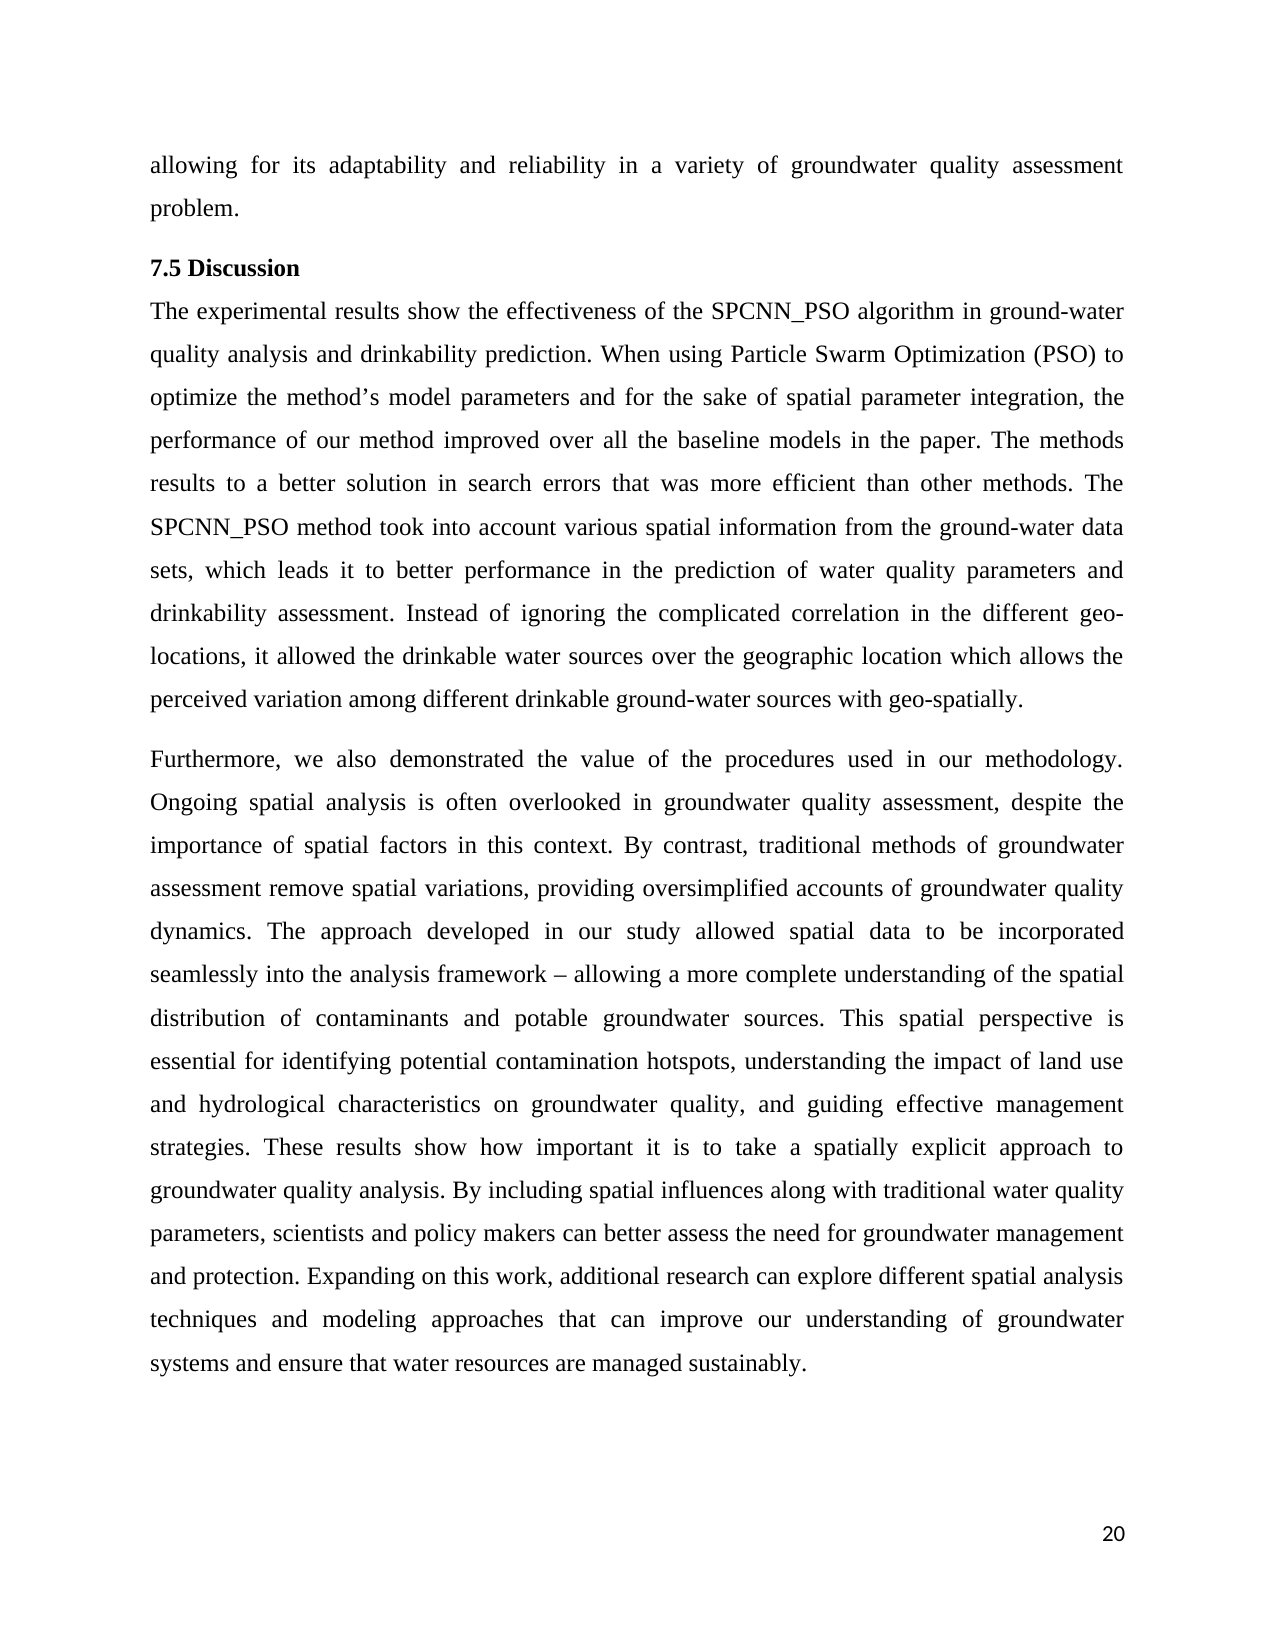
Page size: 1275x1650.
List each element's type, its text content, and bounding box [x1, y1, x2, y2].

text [150, 150, 1125, 222]
subtitle 7.5 Discussion [150, 253, 1125, 282]
text The experimental results show the effectiveness of the SPCNN_PSO algorithm in ground-water quality analysis and drinkability prediction. When using Particle Swarm Optimization (PSO) to optimize the method’s model parameters and for the sake of spatial parameter integration, the performance of our method improved over all the baseline models in the paper. The methods results to a better solution in search errors that was more efficient than other methods. The SPCNN_PSO method took into account various spatial information from the ground-water data sets, which leads it to better performance in the prediction of water quality parameters and drinkability assessment. Instead of ignoring the complicated correlation in the different geo-locations, it allowed the drinkable water sources over the geographic location which allows the perceived variation among different drinkable ground-water sources with geo-spatially. [150, 296, 1125, 713]
text Furthermore, we also demonstrated the value of the procedures used in our methodology. Ongoing spatial analysis is often overlooked in groundwater quality assessment, despite the importance of spatial factors in this context. By contrast, traditional methods of groundwater assessment remove spatial variations, providing oversimplified accounts of groundwater quality dynamics. The approach developed in our study allowed spatial data to be incorporated seamlessly into the analysis framework – allowing a more complete understanding of the spatial distribution of contaminants and potable groundwater sources. This spatial perspective is essential for identifying potential contamination hotspots, understanding the impact of land use and hydrological characteristics on groundwater quality, and guiding effective management strategies. These results show how important it is to take a spatially explicit approach to groundwater quality analysis. By including spatial influences along with traditional water quality parameters, scientists and policy makers can better assess the need for groundwater management and protection. Expanding on this work, additional research can explore different spatial analysis techniques and modeling approaches that can improve our understanding of groundwater systems and ensure that water resources are managed sustainably. [150, 744, 1125, 1376]
